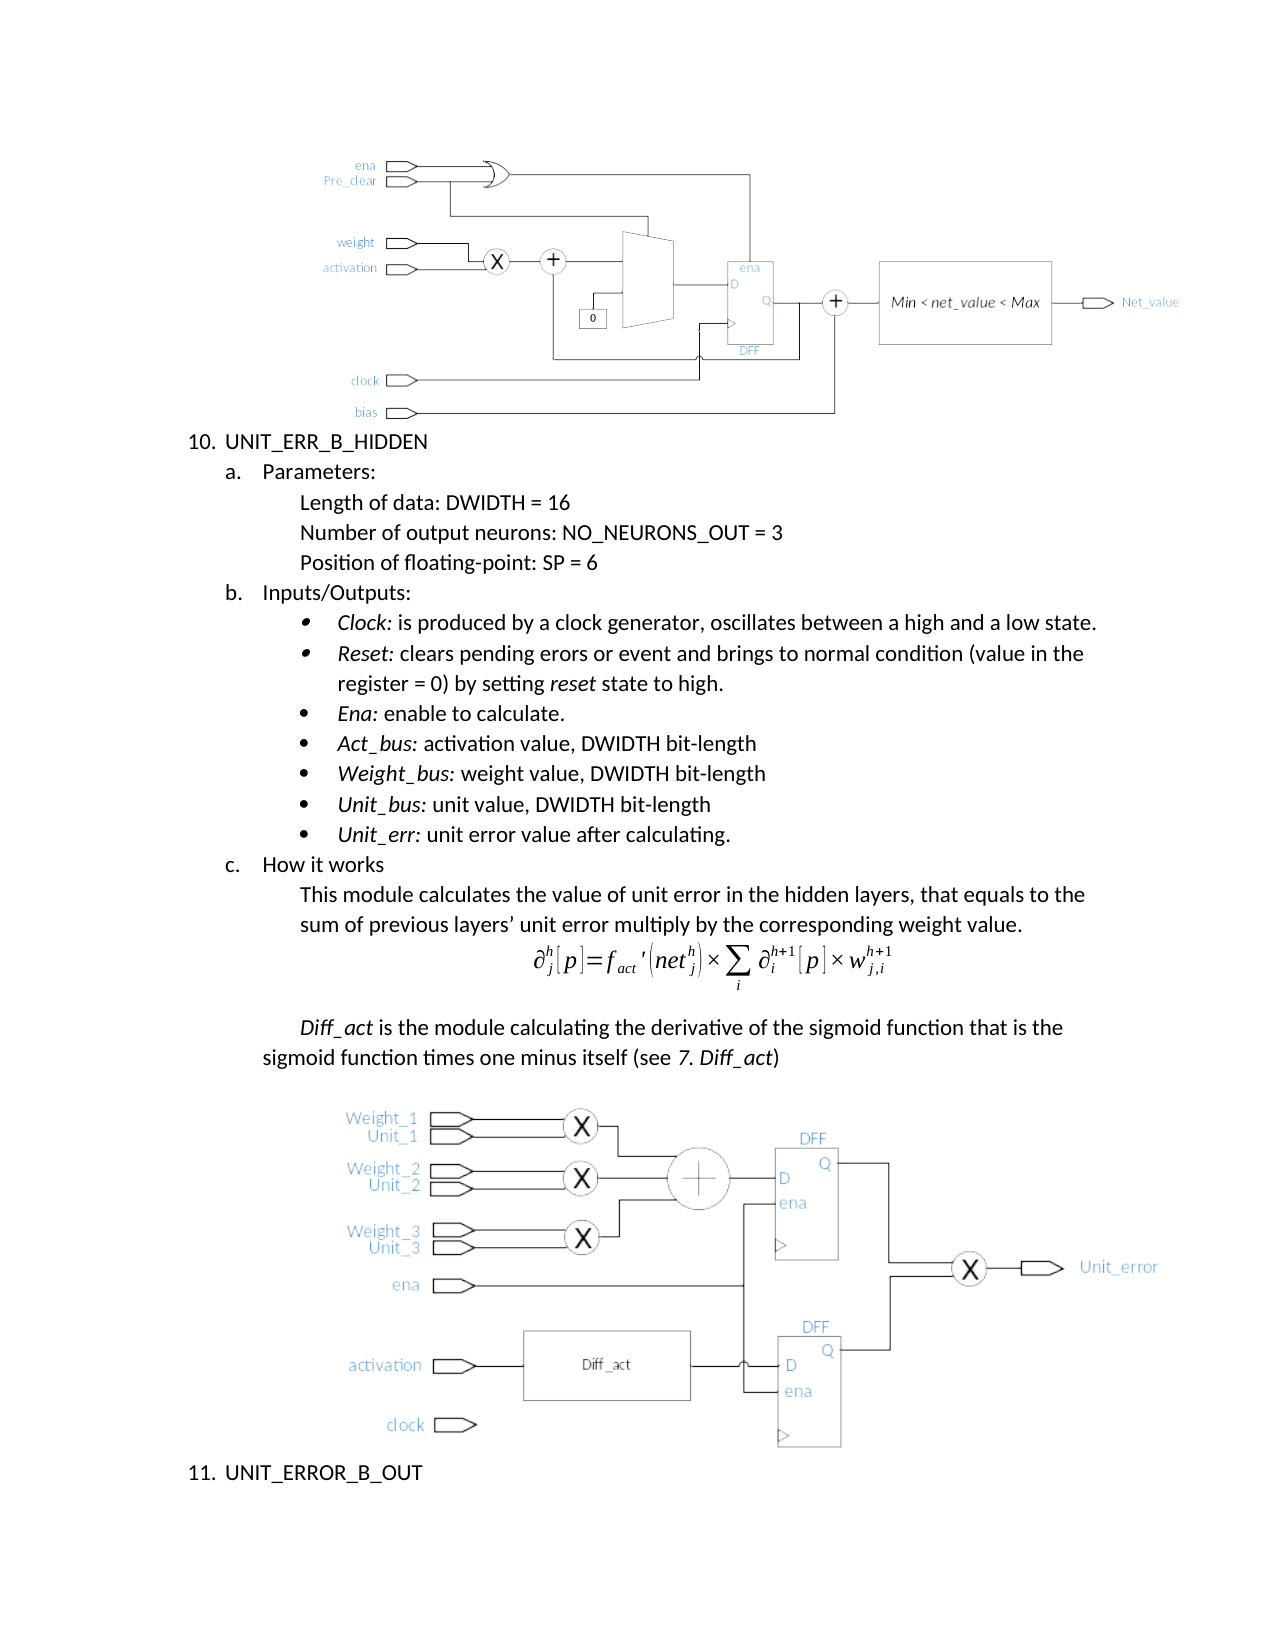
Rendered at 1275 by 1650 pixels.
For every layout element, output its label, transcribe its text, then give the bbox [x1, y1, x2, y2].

list Parameters: [225, 457, 1125, 485]
list Inputs/Outputs: [225, 578, 1125, 606]
list Reset: clears pending erors or event and brings to normal condition (value in the register = 0) by setting reset state to high. [300, 639, 1125, 697]
list How it works [225, 850, 1125, 878]
list Weight_bus: weight value, DWIDTH bit-length [300, 759, 1125, 787]
list Length of data: DWIDTH = 16 [262, 488, 1125, 516]
list Unit_err: unit error value after calculating. [300, 820, 1125, 848]
list UNIT_ERR_B_HIDDEN [187, 427, 1125, 455]
list Act_bus: activation value, DWIDTH bit-length [300, 729, 1125, 757]
text Diff_act is the module calculating the derivative of the sigmoid function that is the sigmoid function times one minus itself (see 7. Diff_act) [262, 1013, 1125, 1071]
list Unit_bus: unit value, DWIDTH bit-length [300, 790, 1125, 818]
list Ena: enable to calculate. [300, 699, 1125, 727]
list This module calculates the value of unit error in the hidden layers, that equals to the sum of previous layers’ unit error multiply by the corresponding weight value. [300, 880, 1125, 938]
list Number of output neurons: NO_NEURONS_OUT = 3 [262, 518, 1125, 546]
list Position of floating-point: SP = 6 [262, 548, 1125, 576]
list Clock: is produced by a clock generator, oscillates between a high and a low state. [300, 608, 1125, 636]
list UNIT_ERROR_B_OUT [187, 1458, 1125, 1486]
